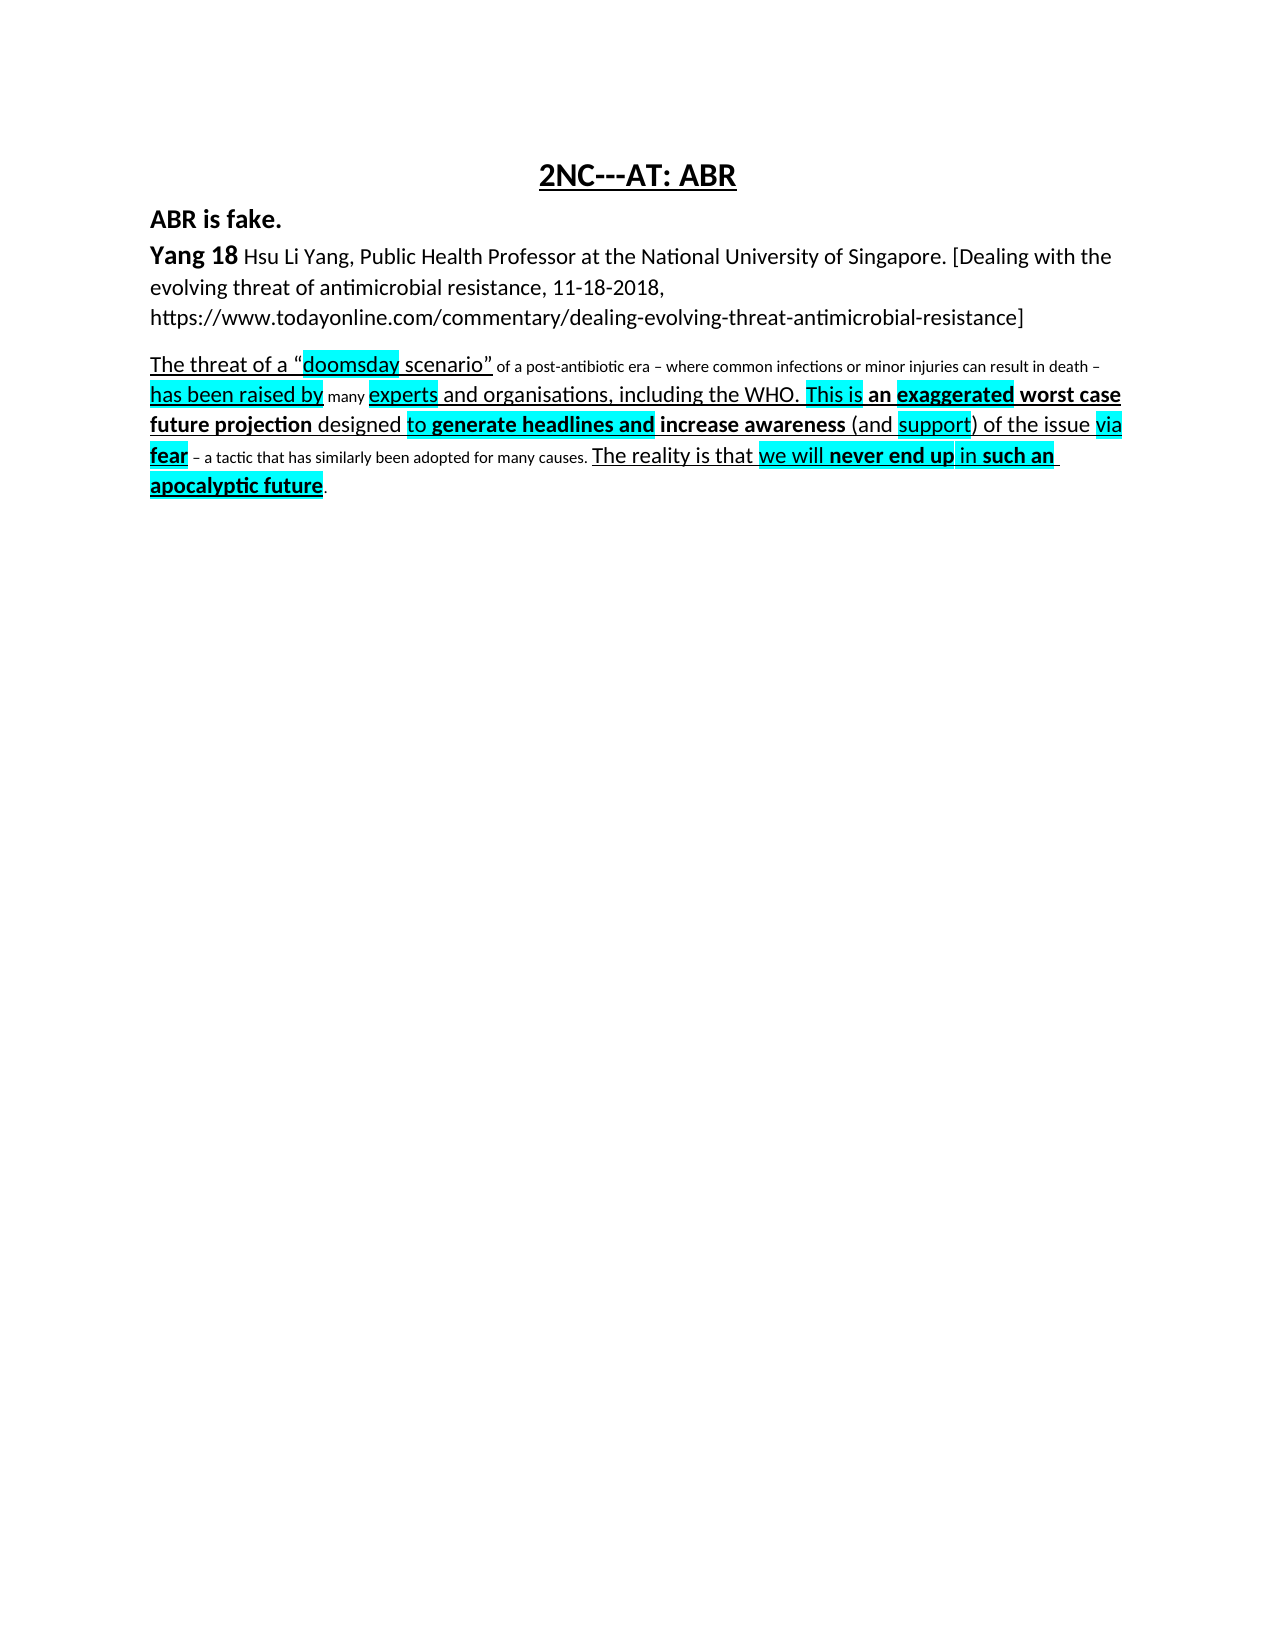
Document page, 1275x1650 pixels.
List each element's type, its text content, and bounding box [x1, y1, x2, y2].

text The threat of a “doomsday scenario” of a post-antibiotic era – where common infections or minor injuries can result in death – has been raised by many experts and organisations, including the WHO. This is an exaggerated worst case future projection designed to generate headlines and increase awareness (and support) of the issue via fear – a tactic that has similarly been adopted for many causes. The reality is that we will never end up in such an apocalyptic future. [150, 350, 1125, 499]
subtitle 2NC---AT: ABR [150, 154, 1125, 195]
subtitle ABR is fake. [150, 202, 1125, 235]
text Yang 18 Hsu Li Yang, Public Health Professor at the National University of Singapore. [Dealing with the evolving threat of antimicrobial resistance, 11-18-2018, https://www.todayonline.com/commentary/dealing-evolving-threat-antimicrobial-resistance] [150, 238, 1125, 331]
